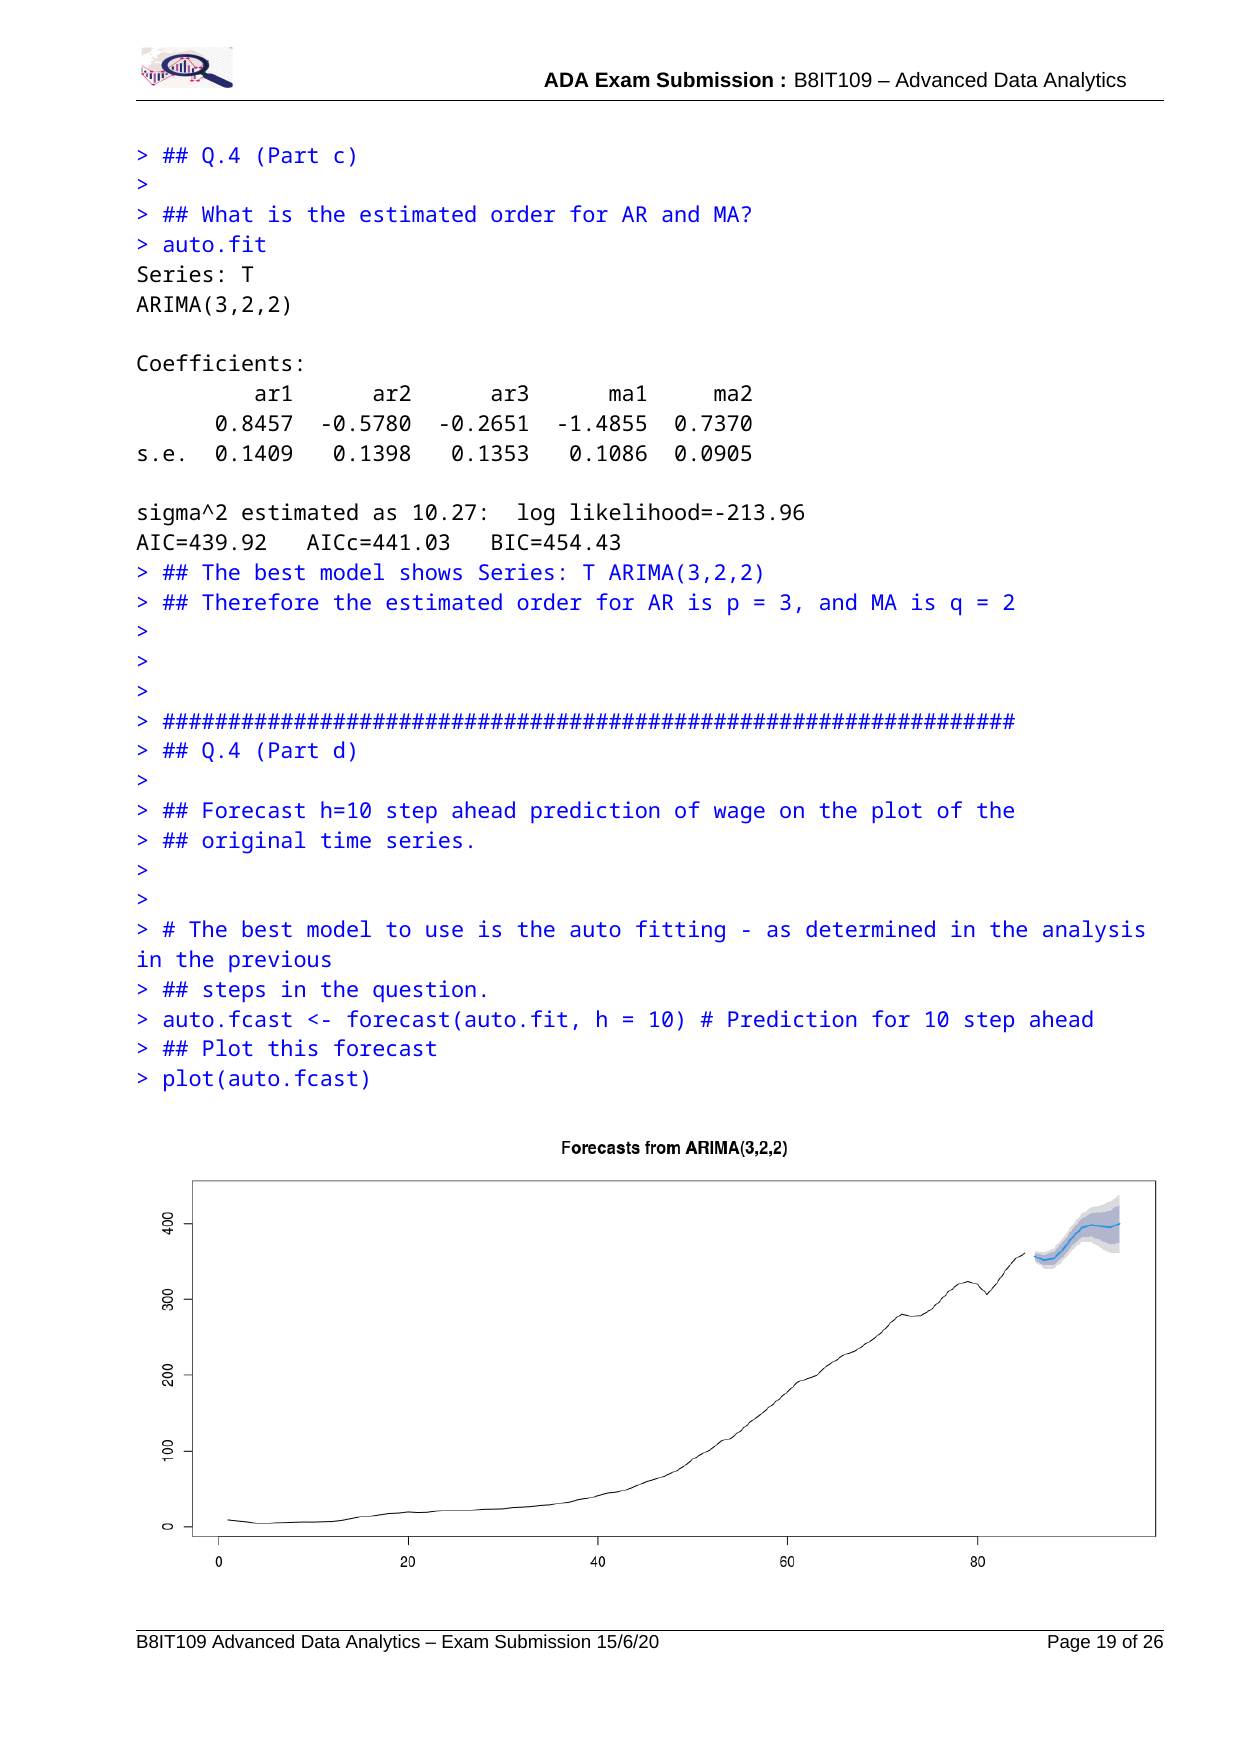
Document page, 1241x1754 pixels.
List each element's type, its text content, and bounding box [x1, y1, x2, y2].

text > ## Q.4 (Part d) [136, 736, 1163, 765]
text > ## Q.4 (Part c) [136, 140, 1163, 169]
text > ## Forecast h=10 step ahead prediction of wage on the plot of the [136, 795, 1163, 825]
text > [136, 676, 1163, 706]
text sigma^2 estimated as 10.27: log likelihood=-213.96 [136, 497, 1163, 527]
picture [135, 1122, 1164, 1588]
text > ## The best model shows Series: T ARIMA(3,2,2) [136, 557, 1163, 587]
text > # The best model to use is the auto fitting - as determined in the analysis in the previous [136, 914, 1163, 974]
text 0.8457 -0.5780 -0.2651 -1.4855 0.7370 [136, 408, 1163, 438]
text > ################################################################# [136, 706, 1163, 736]
text > ## What is the estimated order for AR and MA? [136, 199, 1163, 229]
text > [136, 765, 1163, 795]
text Series: T [136, 259, 1163, 289]
text > [136, 646, 1163, 676]
text > [136, 616, 1163, 646]
text > [136, 855, 1163, 884]
text > ## steps in the question. [136, 974, 1163, 1004]
text AIC=439.92 AICc=441.03 BIC=454.43 [136, 527, 1163, 557]
text > ## Plot this forecast [136, 1033, 1163, 1063]
text > auto.fcast <- forecast(auto.fit, h = 10) # Prediction for 10 step ahead [136, 1004, 1163, 1033]
text > ## original time series. [136, 825, 1163, 855]
picture [141, 47, 233, 88]
text > plot(auto.fcast) [136, 1063, 1163, 1093]
text > [136, 884, 1163, 914]
text ARIMA(3,2,2) [136, 289, 1163, 318]
text > [136, 169, 1163, 199]
text > ## Therefore the estimated order for AR is p = 3, and MA is q = 2 [136, 587, 1163, 616]
text Coefficients: [136, 348, 1163, 378]
text > auto.fit [136, 229, 1163, 259]
text ar1 ar2 ar3 ma1 ma2 [136, 378, 1163, 408]
text s.e. 0.1409 0.1398 0.1353 0.1086 0.0905 [136, 438, 1163, 467]
